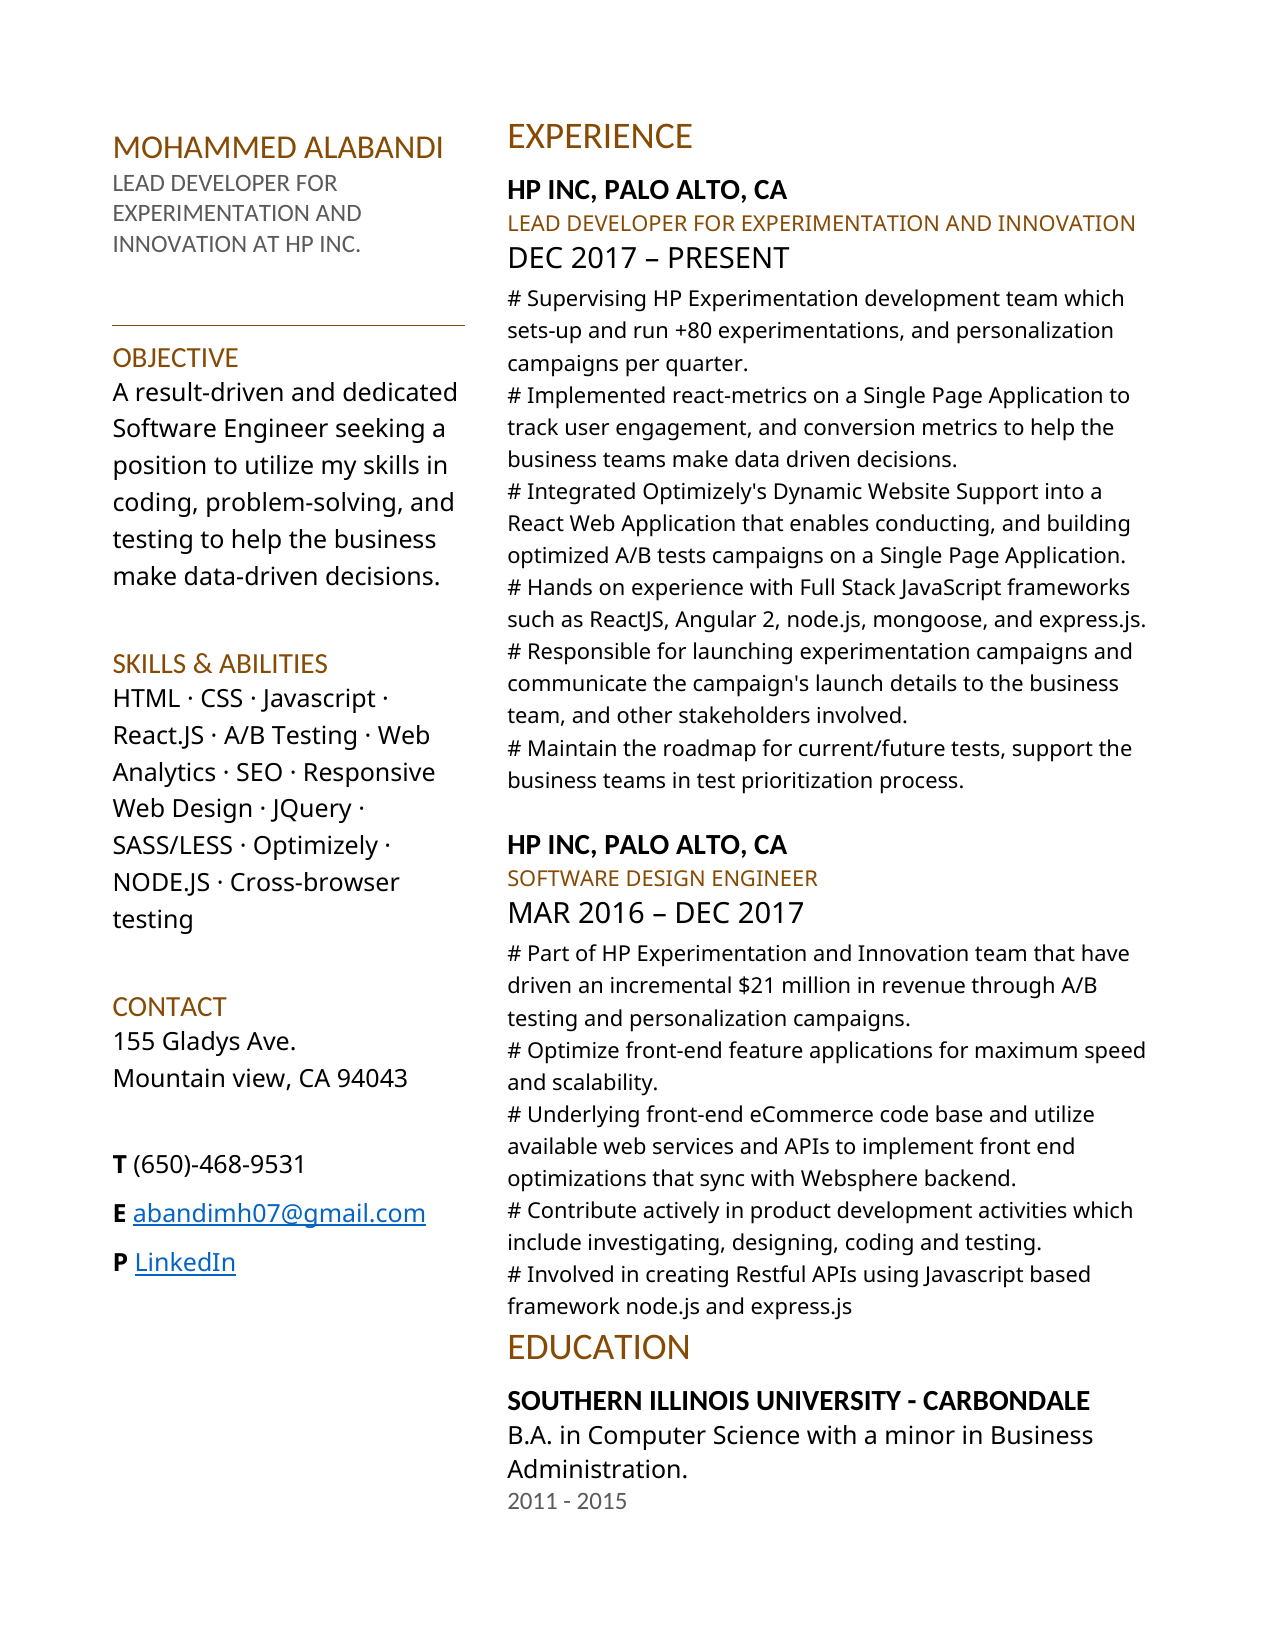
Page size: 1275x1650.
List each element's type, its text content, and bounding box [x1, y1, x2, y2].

subtitle HP INC, Palo alto, ca [507, 826, 1162, 861]
text # Responsible for launching experimentation campaigns and communicate the campaign's launch details to the business team, and other stakeholders involved. # Maintain the roadmap for current/future tests, support the business teams in test prioritization process. [507, 636, 1162, 794]
text # Supervising HP Experimentation development team which sets-up and run +80 experimentations, and personalization campaigns per quarter. # Implemented react-metrics on a Single Page Application to track user engagement, and conversion metrics to help the business teams make data driven decisions. # Integrated Optimizely's Dynamic Website Support into a React Web Application that enables conducting, and building optimized A/B tests campaigns on a Single Page Application. [507, 283, 1162, 570]
subtitle Lead Developer for Experimentation and Innovation [507, 206, 1162, 238]
text Dec 2017 – Present [507, 238, 1162, 277]
subtitle B.A. in Computer Science with a minor in Business Administration. [507, 1417, 1162, 1485]
text # Hands on experience with Full Stack JavaScript frameworks such as ReactJS, Angular 2, node.js, mongoose, and express.js. [507, 572, 1162, 634]
text # Part of HP Experimentation and Innovation team that have driven an incremental $21 million in revenue through A/B testing and personalization campaigns. # Optimize front-end feature applications for maximum speed and scalability. # Underlying front-end eCommerce code base and utilize available web services and APIs to implement front end optimizations that sync with Websphere backend. # Contribute actively in product development activities which include investigating, designing, coding and testing. # Involved in creating Restful APIs using Javascript based framework node.js and express.js [507, 938, 1162, 1321]
subtitle Southern Illinois university - Carbondale [507, 1382, 1162, 1417]
subtitle 2011 - 2015 [507, 1485, 1162, 1516]
text MAR 2016 – Dec 2017 [507, 893, 1162, 932]
subtitle Software Design Engineer [507, 861, 1162, 893]
subtitle HP INC, Palo alto, ca [507, 171, 1162, 206]
